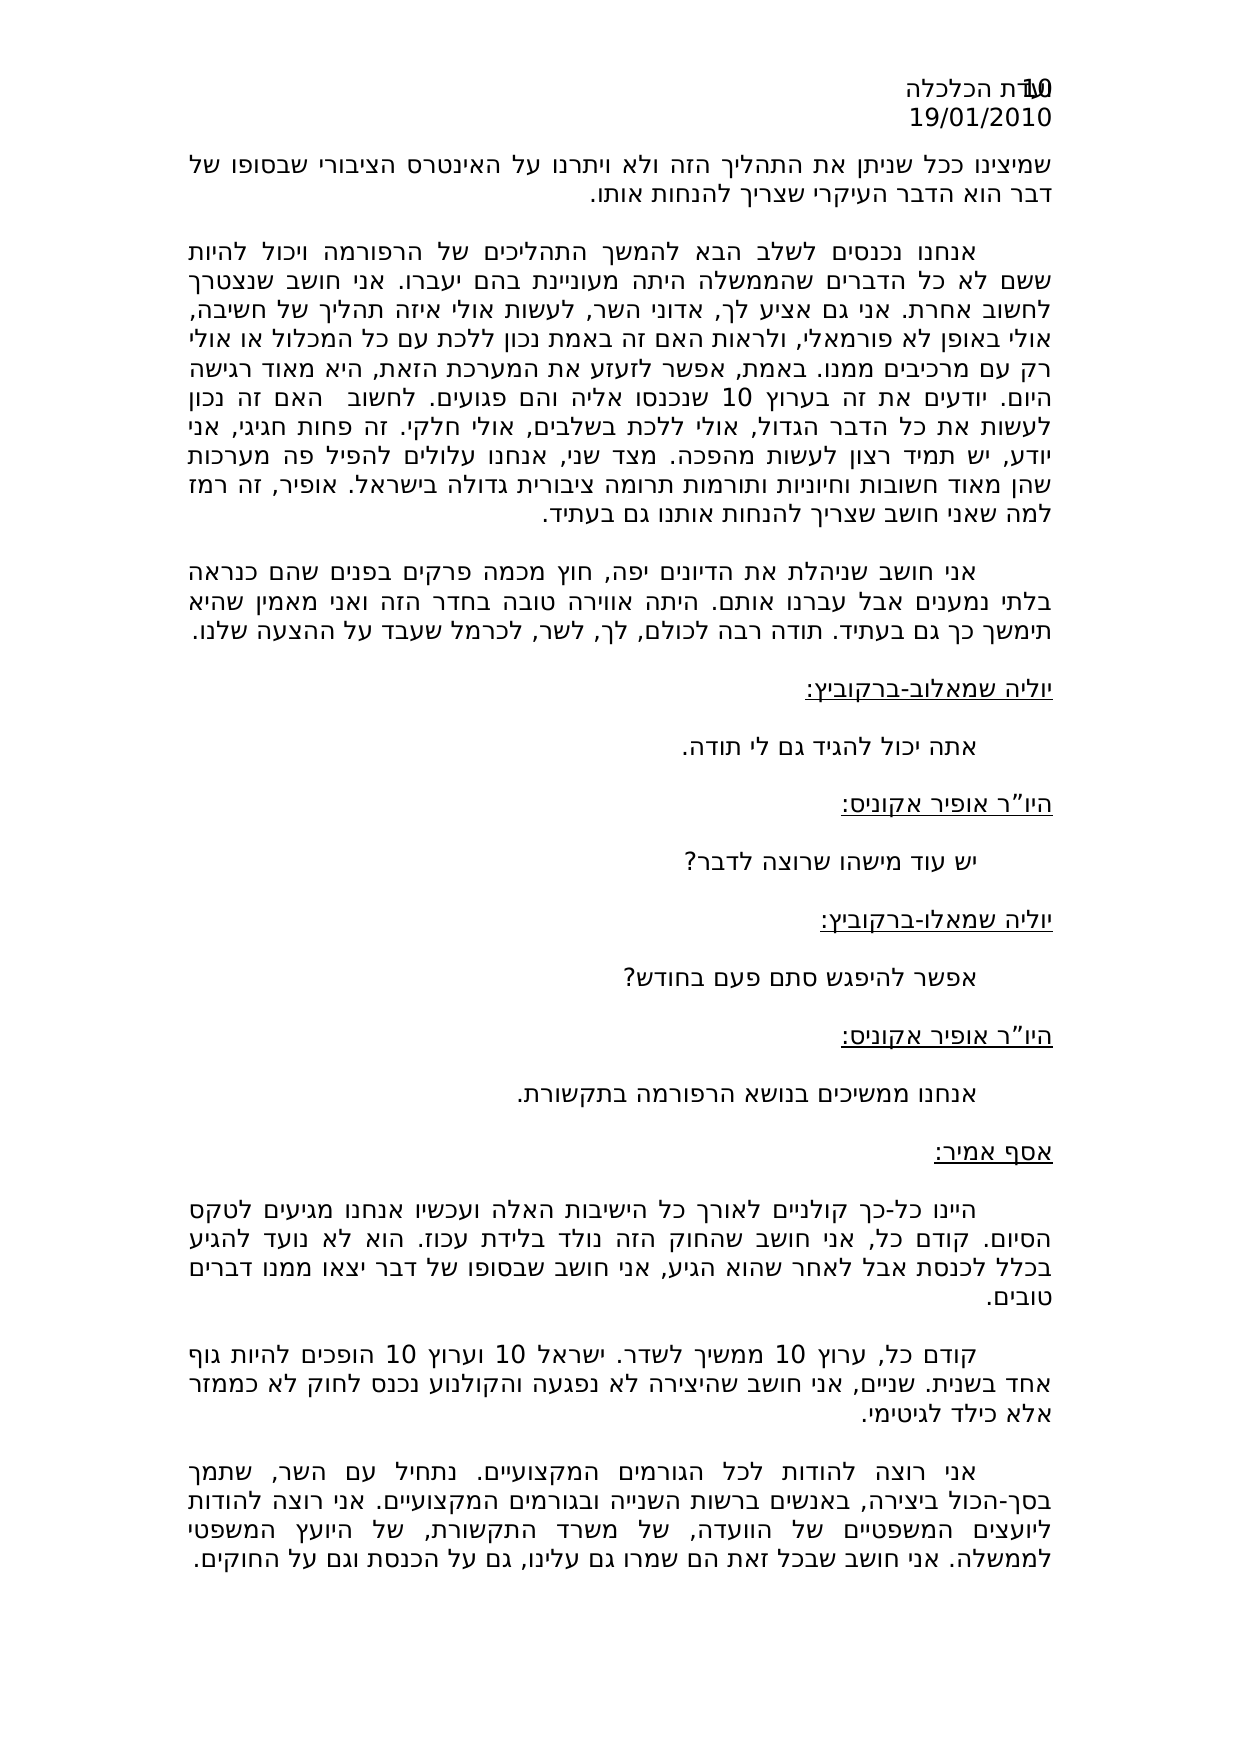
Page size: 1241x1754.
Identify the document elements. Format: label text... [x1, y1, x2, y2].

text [187, 150, 1053, 208]
text אנחנו ממשיכים בנושא הרפורמה בתקשורת. [187, 1079, 1053, 1108]
text אני רוצה להודות לכל הגורמים המקצועיים. נתחיל עם השר, שתמך בסך-הכול ביצירה, באנשים ברשות השנייה ובגורמים המקצועיים. אני רוצה להודות ליועצים המשפטיים של הוועדה, של משרד התקשורת, של היועץ המשפטי לממשלה. אני חושב שבכל זאת הם שמרו גם עלינו, גם על הכנסת וגם על החוקים. [187, 1457, 1053, 1573]
text יוליה שמאלוב-ברקוביץ: [187, 674, 1053, 703]
text אפשר להיפגש סתם פעם בחודש? [187, 963, 1053, 992]
text יוליה שמאלו-ברקוביץ: [187, 905, 1053, 934]
text היו”ר אופיר אקוניס: [187, 1021, 1053, 1050]
text היינו כל-כך קולניים לאורך כל הישיבות האלה ועכשיו אנחנו מגיעים לטקס הסיום. קודם כל, אני חושב שהחוק הזה נולד בלידת עכוז. הוא לא נועד להגיע בכלל לכנסת אבל לאחר שהוא הגיע, אני חושב שבסופו של דבר יצאו ממנו דברים טובים. [187, 1195, 1053, 1312]
text אתה יכול להגיד גם לי תודה. [187, 732, 1053, 761]
text היו”ר אופיר אקוניס: [187, 789, 1053, 819]
text אסף אמיר: [187, 1137, 1053, 1166]
text אני חושב שניהלת את הדיונים יפה, חוץ מכמה פרקים בפנים שהם כנראה בלתי נמענים אבל עברנו אותם. היתה אווירה טובה בחדר הזה ואני מאמין שהיא תימשך כך גם בעתיד. תודה רבה לכולם, לך, לשר, לכרמל שעבד על ההצעה שלנו. [187, 557, 1053, 645]
text אנחנו נכנסים לשלב הבא להמשך התהליכים של הרפורמה ויכול להיות ששם לא כל הדברים שהממשלה היתה מעוניינת בהם יעברו. אני חושב שנצטרך לחשוב אחרת. אני גם אציע לך, אדוני השר, לעשות אולי איזה תהליך של חשיבה, אולי באופן לא פורמאלי, ולראות האם זה באמת נכון ללכת עם כל המכלול או אולי רק עם מרכיבים ממנו. באמת, אפשר לזעזע את המערכת הזאת, היא מאוד רגישה היום. יודעים את זה בערוץ 10 שנכנסו אליה והם פגועים. לחשוב האם זה נכון לעשות את כל הדבר הגדול, אולי ללכת בשלבים, אולי חלקי. זה פחות חגיגי, אני יודע, יש תמיד רצון לעשות מהפכה. מצד שני, אנחנו עלולים להפיל פה מערכות שהן מאוד חשובות וחיוניות ותורמות תרומה ציבורית גדולה בישראל. אופיר, זה רמז למה שאני חושב שצריך להנחות אותנו גם בעתיד. [187, 237, 1053, 529]
text יש עוד מישהו שרוצה לדבר? [187, 847, 1053, 877]
text קודם כל, ערוץ 10 ממשיך לשדר. ישראל 10 וערוץ 10 הופכים להיות גוף אחד בשנית. שניים, אני חושב שהיצירה לא נפגעה והקולנוע נכנס לחוק לא כממזר אלא כילד לגיטימי. [187, 1340, 1053, 1428]
